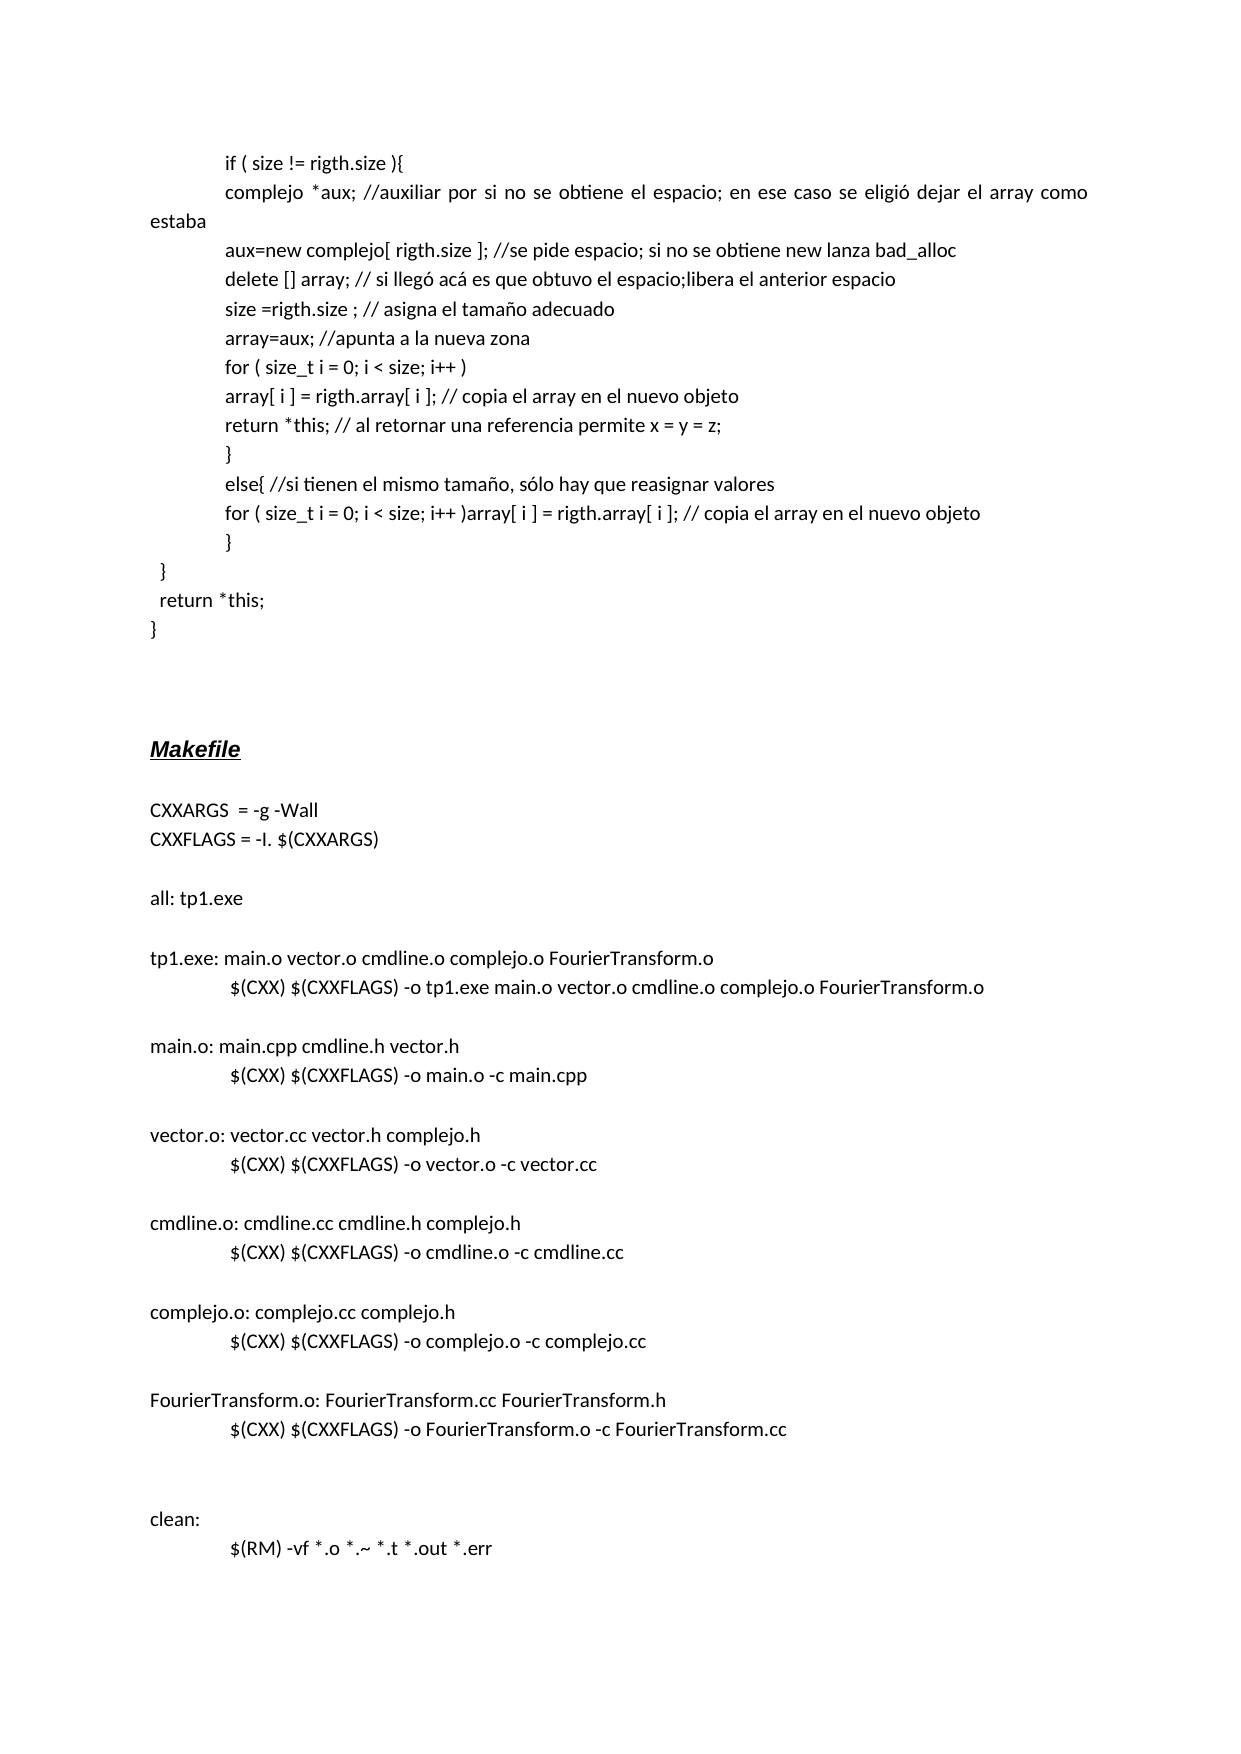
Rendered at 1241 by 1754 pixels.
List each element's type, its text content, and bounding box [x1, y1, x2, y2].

text cmdline.o: cmdline.cc cmdline.h complejo.h [150, 1210, 1090, 1236]
text return *this; // al retornar una referencia permite x = y = z; [150, 412, 1090, 438]
text aux=new complejo[ rigth.size ]; //se pide espacio; si no se obtiene new lanza bad_alloc [150, 237, 1090, 263]
text array[ i ] = rigth.array[ i ]; // copia el array en el nuevo objeto [150, 383, 1090, 409]
text if ( size != rigth.size ){ [150, 150, 1090, 175]
text FourierTransform.o: FourierTransform.cc FourierTransform.h [150, 1387, 1090, 1413]
text } [150, 617, 1090, 642]
text $(CXX) $(CXXFLAGS) -o cmdline.o -c cmdline.cc [150, 1239, 1090, 1265]
text clean: [150, 1506, 1090, 1532]
text tp1.exe: main.o vector.o cmdline.o complejo.o FourierTransform.o [150, 945, 1090, 970]
text array=aux; //apunta a la nueva zona [150, 325, 1090, 350]
text for ( size_t i = 0; i < size; i++ )array[ i ] = rigth.array[ i ]; // copia el array en el nuevo objeto [150, 500, 1090, 525]
text delete [] array; // si llegó acá es que obtuvo el espacio;libera el anterior espacio [150, 267, 1090, 292]
text $(CXX) $(CXXFLAGS) -o main.o -c main.cpp [150, 1062, 1090, 1088]
text $(RM) -vf *.o *.~ *.t *.out *.err [150, 1535, 1090, 1561]
text all: tp1.exe [150, 885, 1090, 911]
text $(CXX) $(CXXFLAGS) -o vector.o -c vector.cc [150, 1151, 1090, 1176]
text } [150, 442, 1090, 467]
text Makefile [150, 736, 1090, 763]
text main.o: main.cpp cmdline.h vector.h [150, 1033, 1090, 1059]
text } [150, 529, 1090, 554]
text else{ //si tienen el mismo tamaño, sólo hay que reasignar valores [150, 471, 1090, 496]
text $(CXX) $(CXXFLAGS) -o tp1.exe main.o vector.o cmdline.o complejo.o FourierTransform.o [150, 974, 1090, 999]
text $(CXX) $(CXXFLAGS) -o FourierTransform.o -c FourierTransform.cc [150, 1417, 1090, 1442]
text size =rigth.size ; // asigna el tamaño adecuado [150, 296, 1090, 321]
text complejo *aux; //auxiliar por si no se obtiene el espacio; en ese caso se eligió dejar el array como estaba [150, 179, 1090, 234]
text CXXFLAGS = -I. $(CXXARGS) [150, 826, 1090, 851]
text for ( size_t i = 0; i < size; i++ ) [150, 354, 1090, 379]
text vector.o: vector.cc vector.h complejo.h [150, 1122, 1090, 1147]
text } [150, 558, 1090, 584]
text $(CXX) $(CXXFLAGS) -o complejo.o -c complejo.cc [150, 1328, 1090, 1353]
text CXXARGS = -g -Wall [150, 797, 1090, 822]
text complejo.o: complejo.cc complejo.h [150, 1299, 1090, 1324]
text return *this; [150, 587, 1090, 613]
